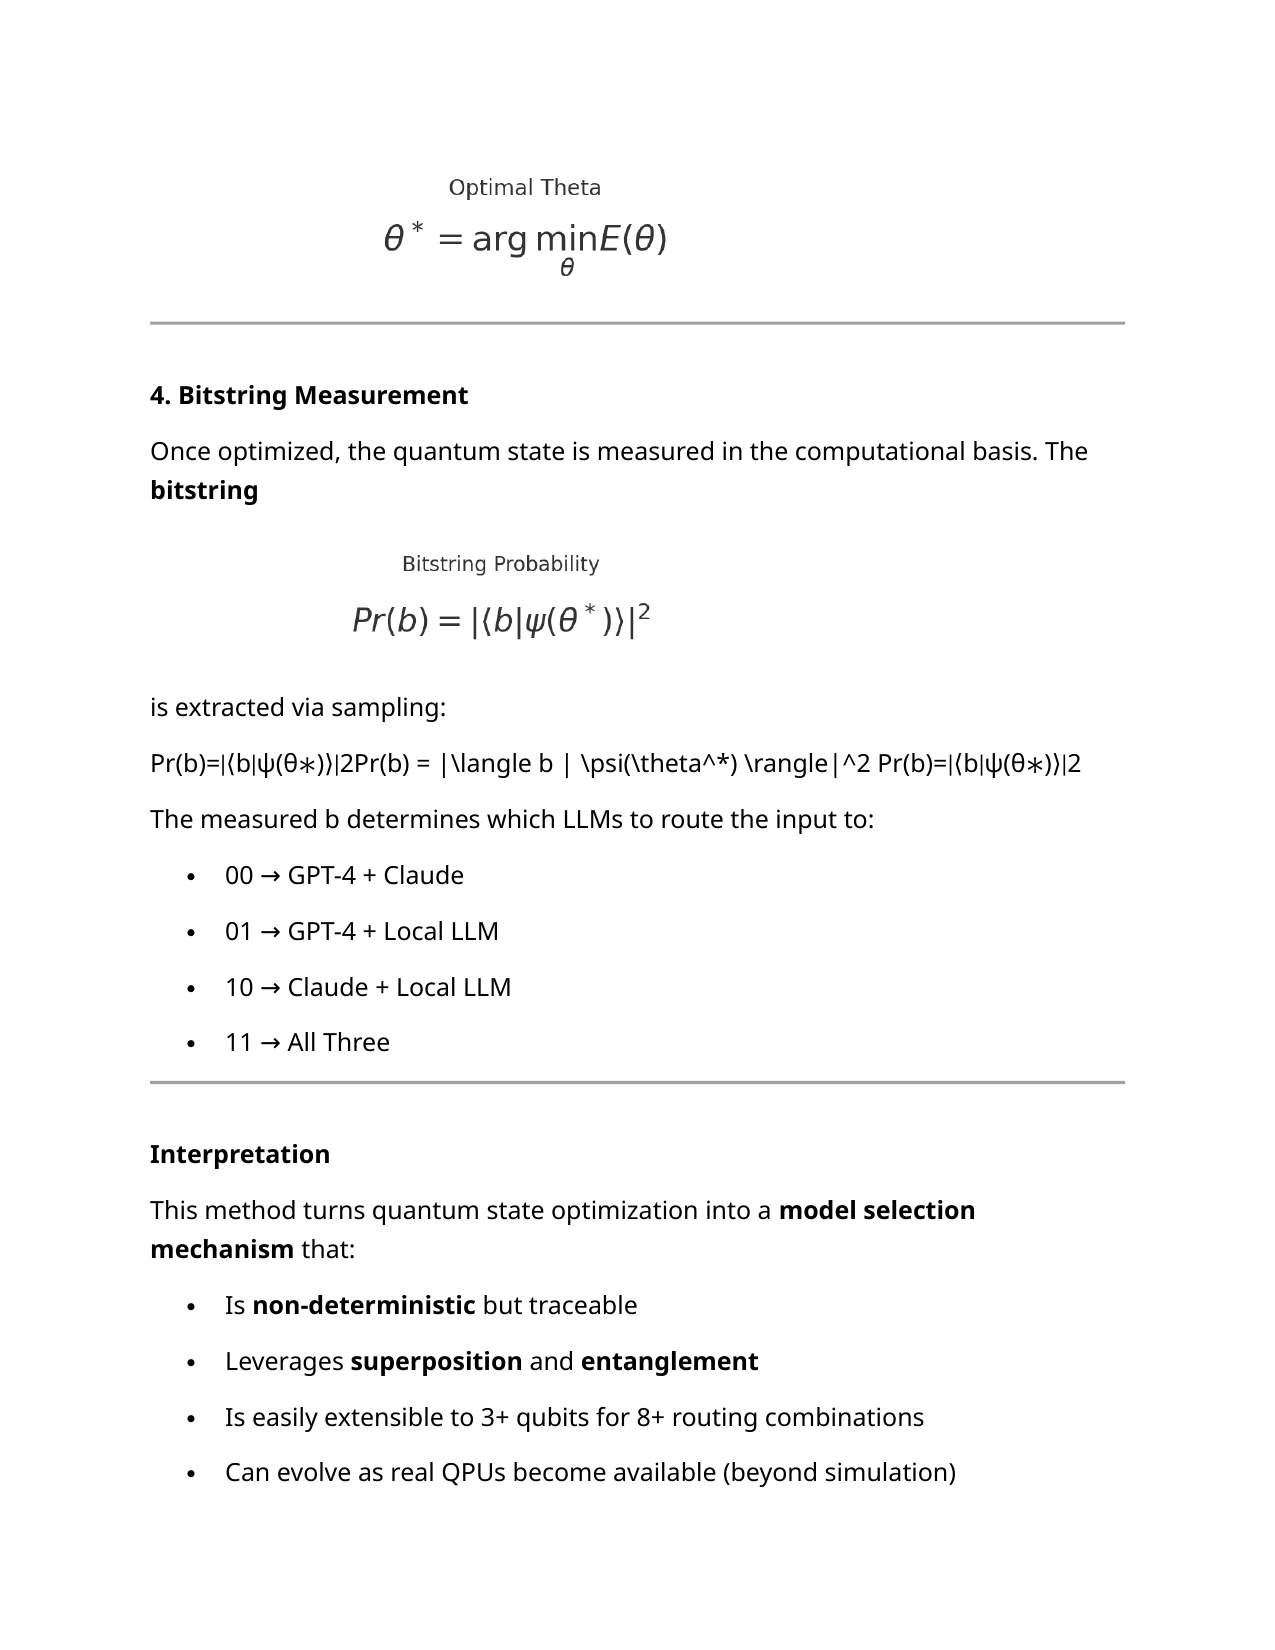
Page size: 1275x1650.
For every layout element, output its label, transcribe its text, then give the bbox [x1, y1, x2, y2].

list Leverages superposition and entanglement [187, 1343, 1125, 1377]
picture [150, 528, 851, 669]
text Pr(b)=∣⟨b∣ψ(θ∗)⟩∣2Pr(b) = |\langle b | \psi(\theta^*) \rangle|^2 Pr(b)=∣⟨b∣ψ(θ∗)⟩∣2 [150, 746, 1125, 780]
picture [150, 150, 899, 300]
list 11 → All Three [187, 1025, 1125, 1059]
text is extracted via sampling: [150, 690, 1125, 724]
list Can evolve as real QPUs become available (beyond simulation) [187, 1455, 1125, 1489]
list 00 → GPT-4 + Claude [187, 858, 1125, 892]
list 01 → GPT-4 + Local LLM [187, 913, 1125, 947]
list Is easily extensible to 3+ qubits for 8+ routing combinations [187, 1399, 1125, 1433]
text 4. Bitstring Measurement [150, 377, 1125, 411]
list Is non-deterministic but traceable [187, 1288, 1125, 1322]
text Interpretation [150, 1137, 1125, 1171]
text This method turns quantum state optimization into a model selection mechanism that: [150, 1193, 1125, 1266]
text The measured b determines which LLMs to route the input to: [150, 802, 1125, 836]
text Once optimized, the quantum state is measured in the computational basis. The bitstring [150, 433, 1125, 506]
list 10 → Claude + Local LLM [187, 969, 1125, 1003]
